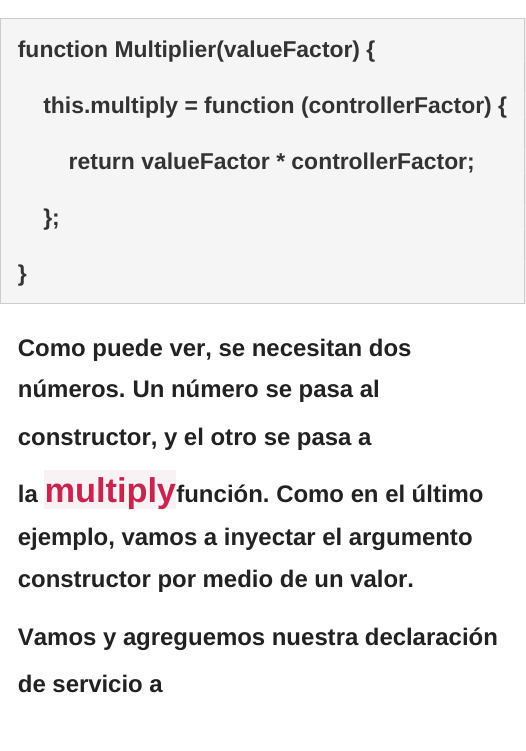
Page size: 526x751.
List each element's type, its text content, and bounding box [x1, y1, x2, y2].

text return valueFactor * controllerFactor; [1, 129, 524, 174]
text }; [1, 186, 524, 230]
text } [1, 241, 524, 303]
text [18, 622, 507, 697]
text function Multiplier(valueFactor) { [1, 19, 524, 62]
text this.multiply = function (controllerFactor) { [1, 74, 524, 118]
text Como puede ver, se necesitan dos números. Un número se pasa al constructor, y el otro se pasa a la multiplyfunción. Como en el último ejemplo, vamos a inyectar el argumento constructor por medio de un valor. [18, 334, 507, 592]
